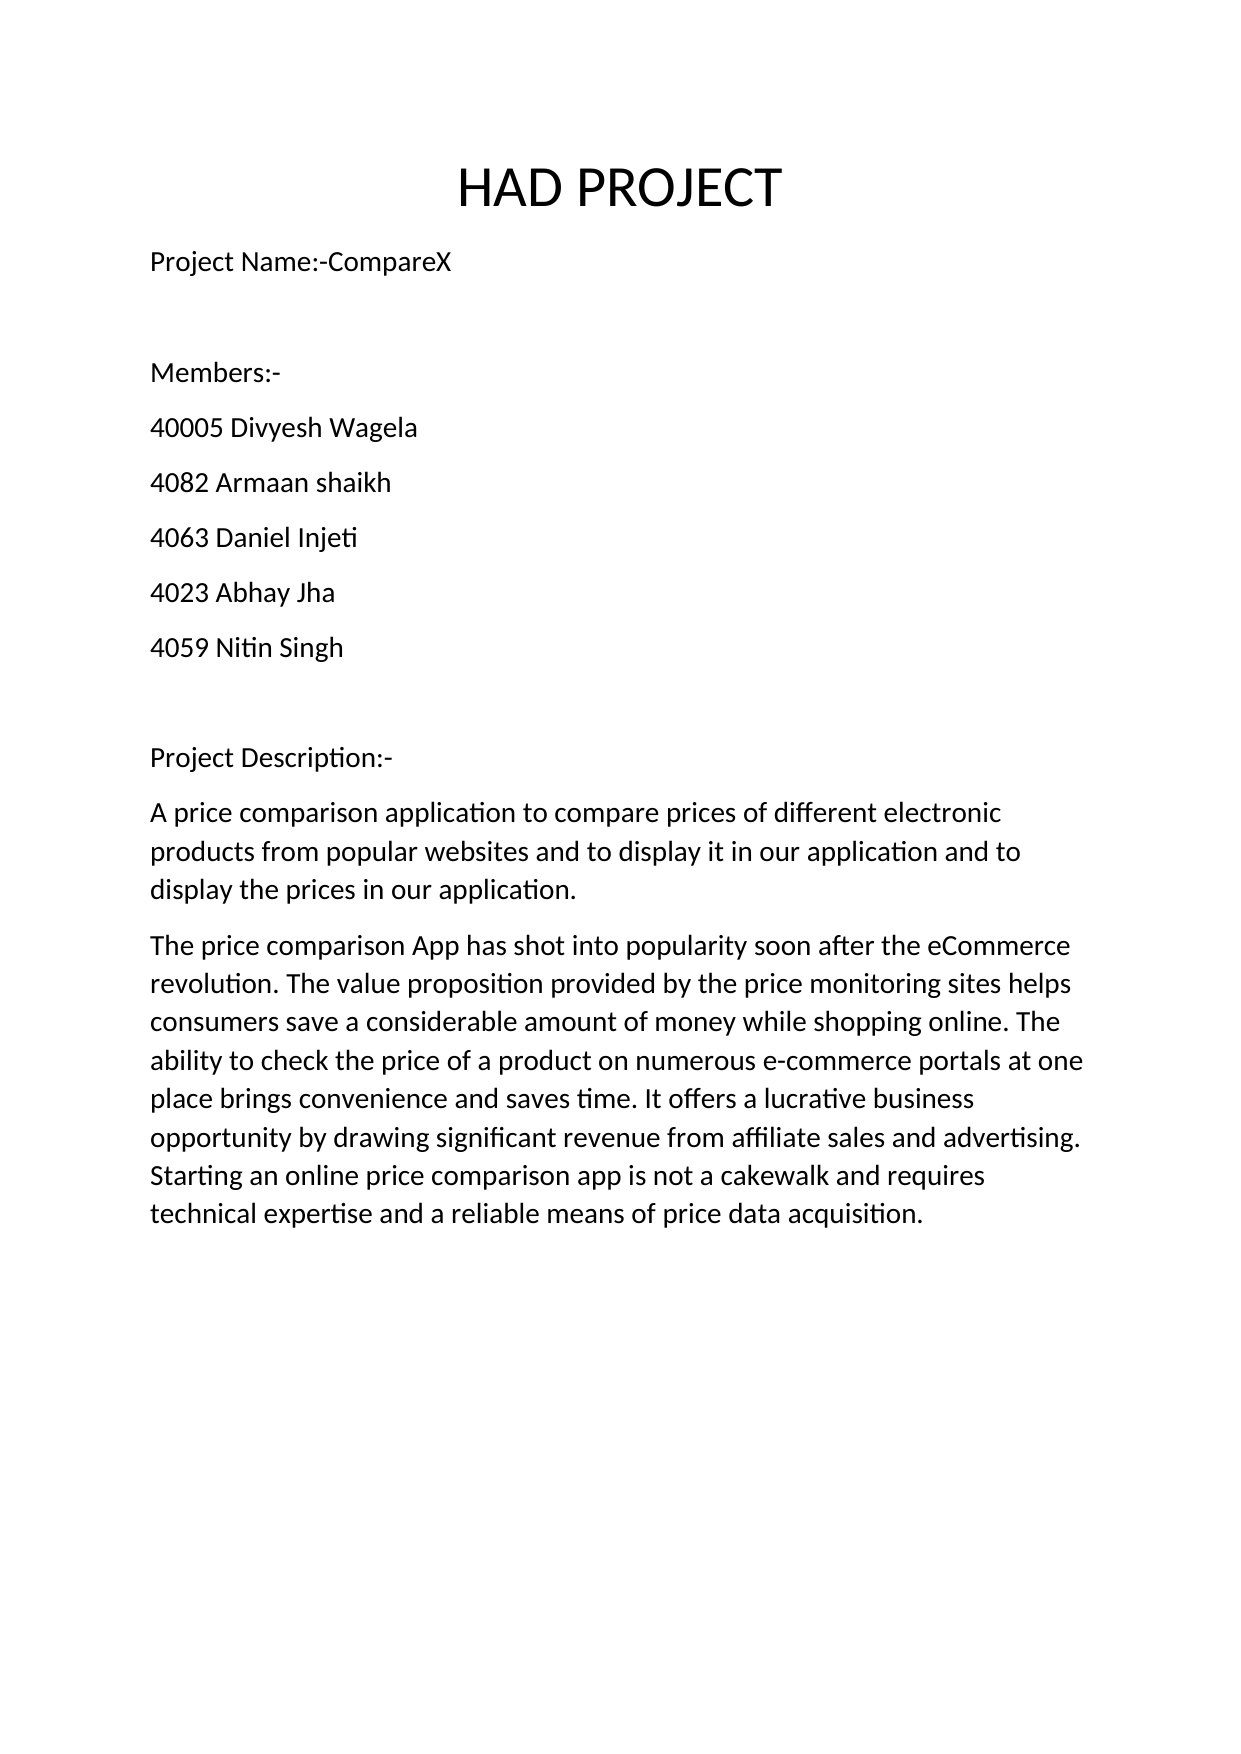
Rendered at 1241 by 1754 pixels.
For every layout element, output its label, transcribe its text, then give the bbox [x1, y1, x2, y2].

text 40005 Divyesh Wagela [150, 409, 1090, 444]
text 4082 Armaan shaikh [150, 464, 1090, 499]
text 4023 Abhay Jha [150, 574, 1090, 610]
text 4063 Daniel Injeti [150, 519, 1090, 555]
text 4059 Nitin Singh [150, 629, 1090, 665]
text HAD PROJECT [150, 150, 1090, 221]
text Members:- [150, 354, 1090, 389]
text Project Description:- [150, 739, 1090, 775]
text A price comparison application to compare prices of different electronic products from popular websites and to display it in our application and to display the prices in our application. [150, 794, 1090, 907]
text The price comparison App has shot into popularity soon after the eCommerce revolution. The value proposition provided by the price monitoring sites helps consumers save a considerable amount of money while shopping online. The ability to check the price of a product on numerous e-commerce portals at one place brings convenience and saves time. It offers a lucrative business opportunity by drawing significant revenue from affiliate sales and advertising. Starting an online price comparison app is not a cakewalk and requires technical expertise and a reliable means of price data acquisition. [150, 927, 1090, 1231]
text Project Name:-CompareX [150, 243, 1090, 279]
